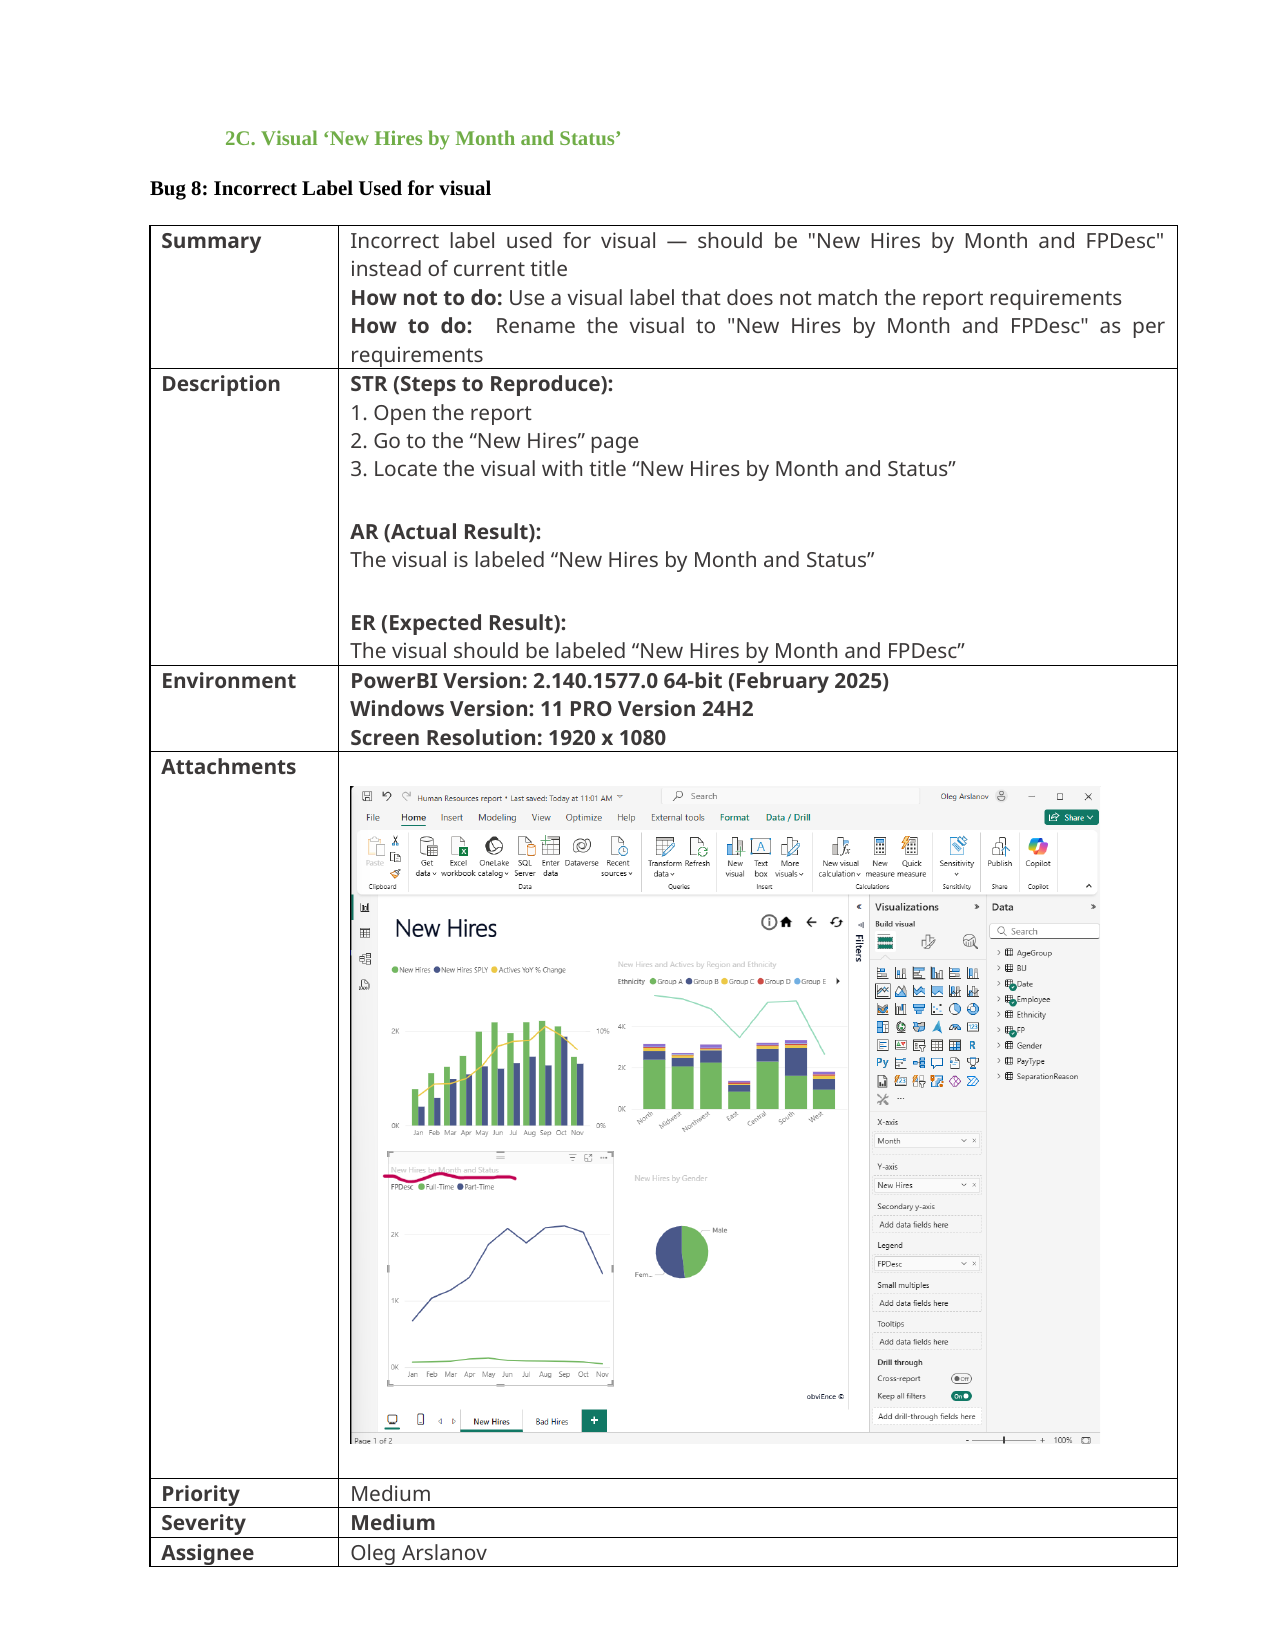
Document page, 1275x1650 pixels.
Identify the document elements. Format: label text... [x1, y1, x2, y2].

table_cell Description [151, 369, 338, 665]
table_cell STR (Steps to Reproduce): 1. Open the report 2. Go to the “New Hires” page 3. Locate the visual with title “New Hires by Month and Status” AR (Actual Result): The visual is labeled “New Hires by Month and Status” ER (Expected Result): The visual should be labeled “New Hires by Month and FPDesc” [339, 369, 1177, 665]
table_header Summary [151, 226, 338, 368]
table_cell Priority [151, 1479, 338, 1507]
table_header Incorrect label used for visual — should be "New Hires by Month and FPDesc" instead of current title How not to do: Use a visual label that does not match the report requirements How to do: Rename the visual to "New Hires by Month and FPDesc" as per requirements [339, 226, 1177, 368]
table_cell Medium [339, 1479, 1177, 1507]
table_cell Attachments [151, 752, 338, 1478]
table_cell Severity [151, 1508, 338, 1537]
text 2C. Visual ‘New Hires by Month and Status’ [225, 125, 1200, 150]
text Bug 8: Incorrect Label Used for visual [150, 175, 1200, 200]
table_cell Oleg Arslanov [339, 1538, 1177, 1566]
table_cell PowerBI Version: 2.140.1577.0 64-bit (February 2025) Windows Version: 11 PRO Version 24H2 Screen Resolution: 1920 x 1080 [339, 666, 1177, 751]
table_cell Environment [151, 666, 338, 751]
table_cell Medium [339, 1508, 1177, 1537]
table_cell [339, 752, 1177, 1478]
picture [350, 786, 1101, 1444]
table_cell Assignee [151, 1538, 338, 1566]
